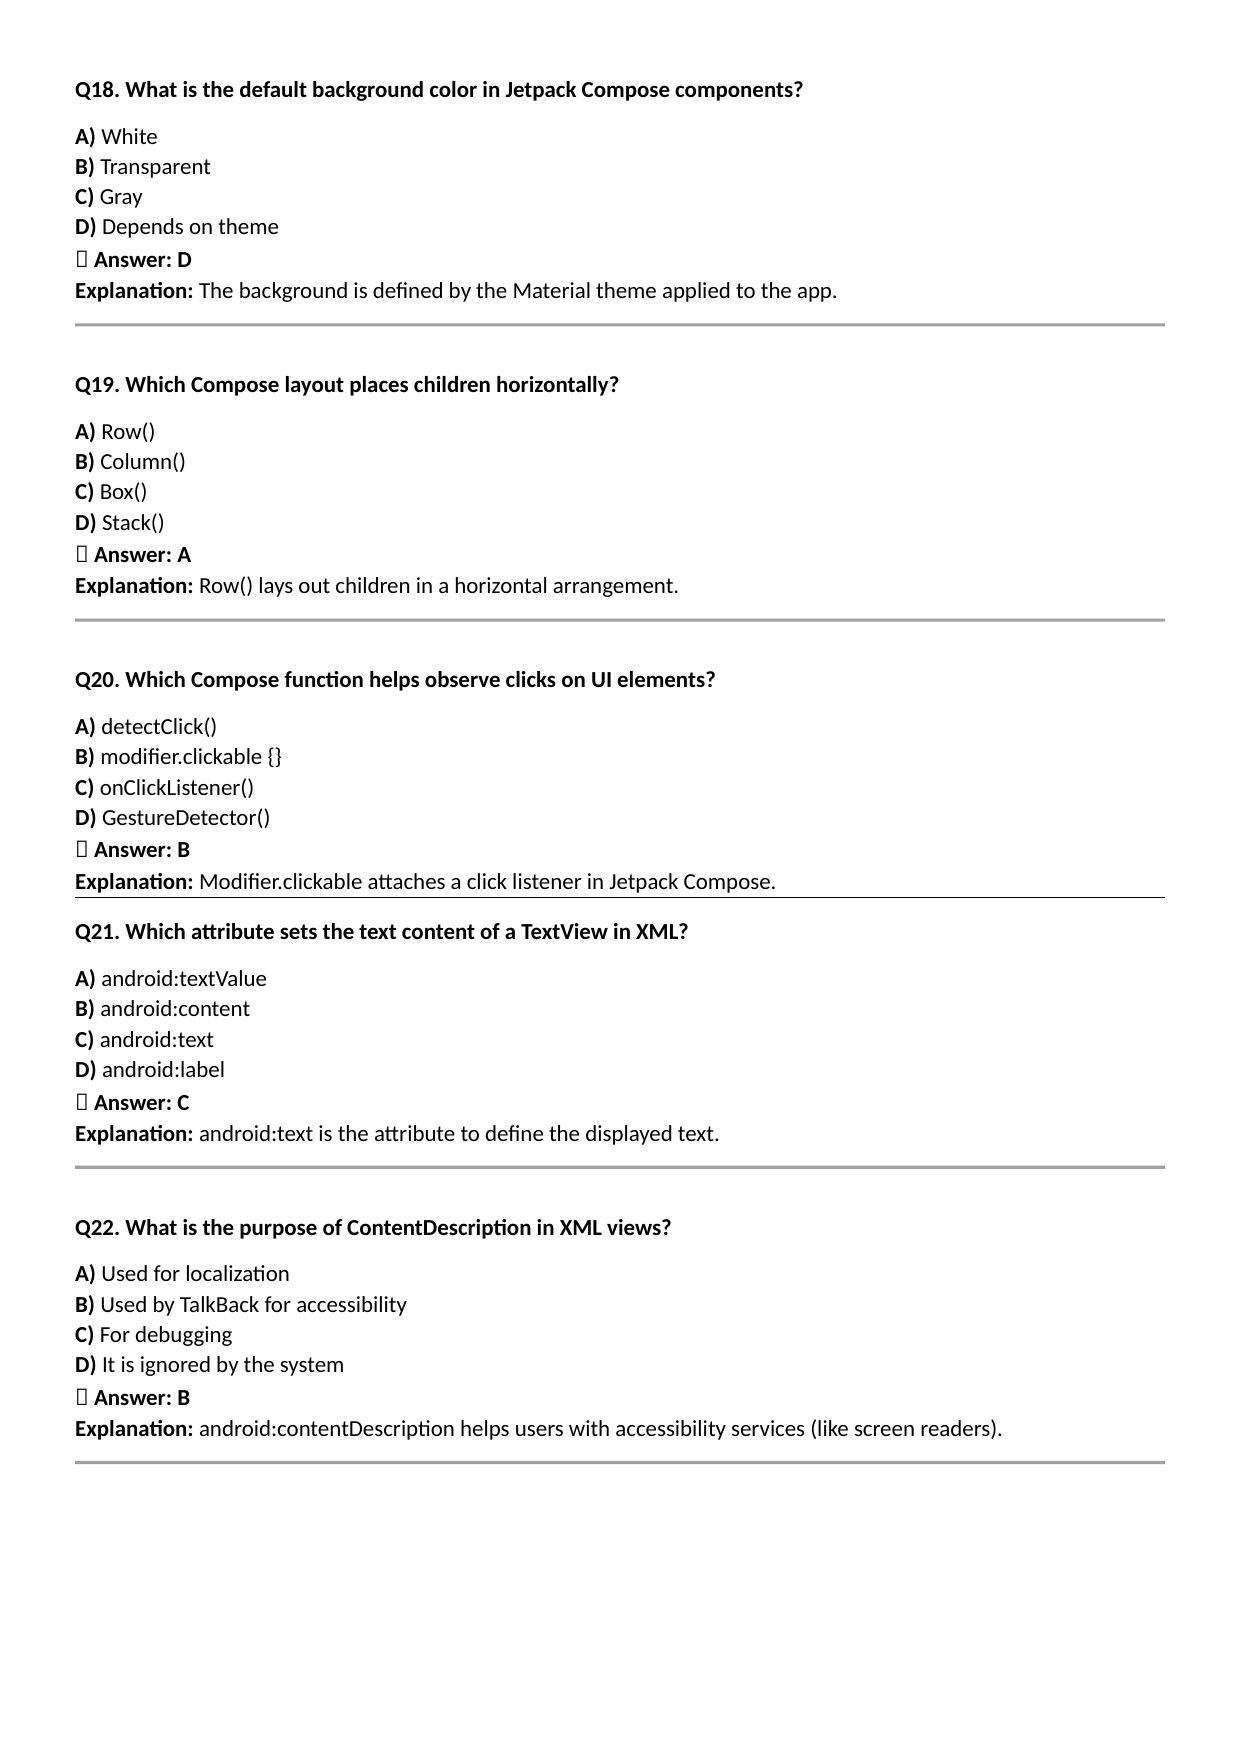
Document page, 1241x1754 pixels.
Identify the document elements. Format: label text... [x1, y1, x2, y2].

text Q22. What is the purpose of ContentDescription in XML views? [75, 1213, 1165, 1241]
text Q18. What is the default background color in Jetpack Compose components? [75, 75, 1165, 103]
text A) White B) Transparent C) Gray D) Depends on theme ✅ Answer: D Explanation: The background is defined by the Material theme applied to the app. [75, 122, 1165, 304]
text Q20. Which Compose function helps observe clicks on UI elements? [75, 665, 1165, 693]
text Q21. Which attribute sets the text content of a TextView in XML? [75, 917, 1165, 945]
text A) Used for localization B) Used by TalkBack for accessibility C) For debugging D) It is ignored by the system ✅ Answer: B Explanation: android:contentDescription helps users with accessibility services (like screen readers). [75, 1259, 1165, 1442]
text A) android:textValue B) android:content C) android:text D) android:label ✅ Answer: C Explanation: android:text is the attribute to define the displayed text. [75, 964, 1165, 1147]
text A) detectClick() B) modifier.clickable {} C) onClickListener() D) GestureDetector() ✅ Answer: B Explanation: Modifier.clickable attaches a click listener in Jetpack Compose. [75, 712, 1165, 897]
text A) Row() B) Column() C) Box() D) Stack() ✅ Answer: A Explanation: Row() lays out children in a horizontal arrangement. [75, 417, 1165, 600]
text Q19. Which Compose layout places children horizontally? [75, 370, 1165, 398]
